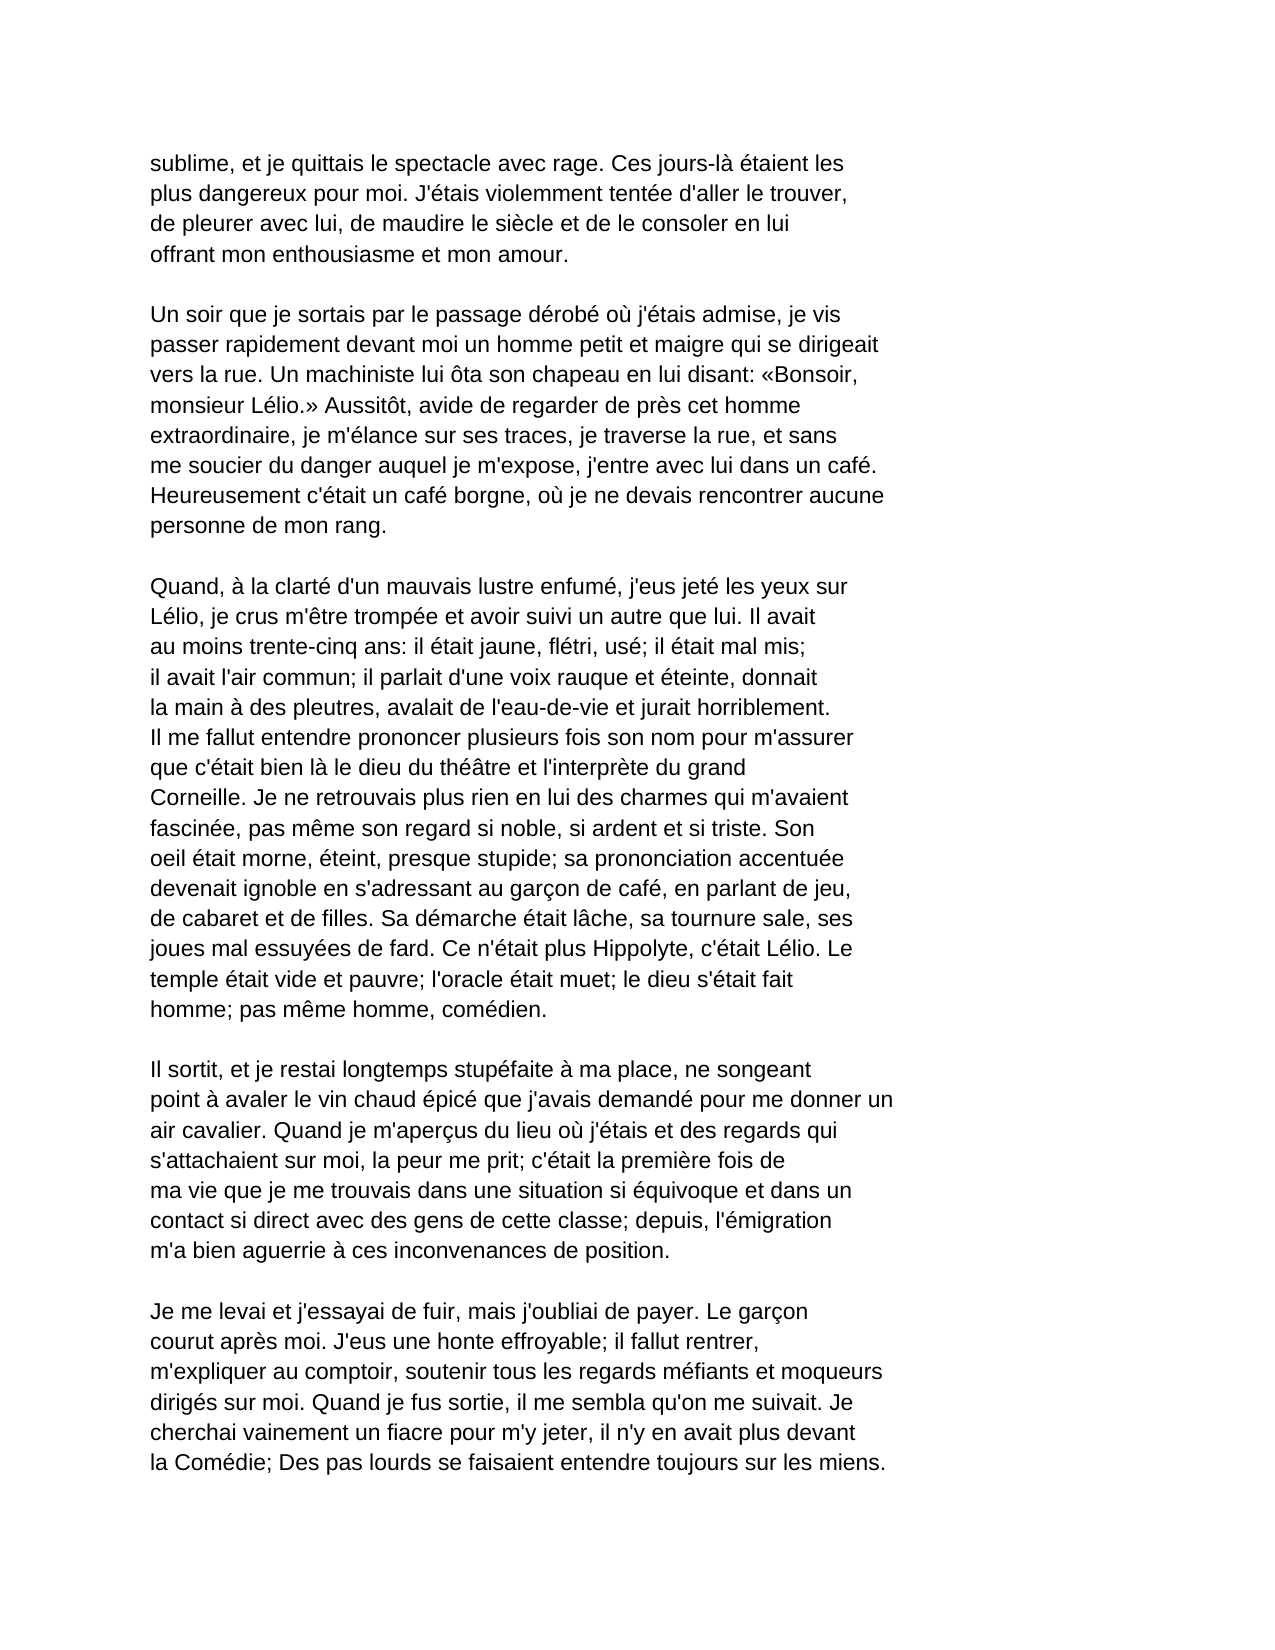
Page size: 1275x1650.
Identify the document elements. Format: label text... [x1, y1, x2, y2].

text homme; pas même homme, comédien. [150, 996, 1125, 1022]
text au moins trente-cinq ans: il était jaune, flétri, usé; il était mal mis; [150, 633, 1125, 660]
text Il me fallut entendre prononcer plusieurs fois son nom pour m'assurer [150, 724, 1125, 750]
text dirigés sur moi. Quand je fus sortie, il me sembla qu'on me suivait. Je [150, 1388, 1125, 1415]
text me soucier du danger auquel je m'expose, j'entre avec lui dans un café. [150, 452, 1125, 478]
text courut après moi. J'eus une honte effroyable; il fallut rentrer, [150, 1328, 1125, 1354]
text Heureusement c'était un café borgne, où je ne devais rencontrer aucune [150, 482, 1125, 509]
text contact si direct avec des gens de cette classe; depuis, l'émigration [150, 1207, 1125, 1234]
text Je me levai et j'essayai de fuir, mais j'oubliai de payer. Le garçon [150, 1298, 1125, 1324]
text extraordinaire, je m'élance sur ses traces, je traverse la rue, et sans [150, 422, 1125, 448]
text Un soir que je sortais par le passage dérobé où j'étais admise, je vis [150, 301, 1125, 327]
text joues mal essuyées de fard. Ce n'était plus Hippolyte, c'était Lélio. Le [150, 935, 1125, 962]
text offrant mon enthousiasme et mon amour. [150, 241, 1125, 267]
text que c'était bien là le dieu du théâtre et l'interprète du grand [150, 754, 1125, 781]
text temple était vide et pauvre; l'oracle était muet; le dieu s'était fait [150, 966, 1125, 992]
text de pleurer avec lui, de maudire le siècle et de le consoler en lui [150, 210, 1125, 237]
text personne de mon rang. [150, 512, 1125, 539]
text il avait l'air commun; il parlait d'une voix rauque et éteinte, donnait [150, 663, 1125, 690]
text cherchai vainement un fiacre pour m'y jeter, il n'y en avait plus devant [150, 1419, 1125, 1445]
text monsieur Lélio.» Aussitôt, avide de regarder de près cet homme [150, 392, 1125, 418]
text sublime, et je quittais le spectacle avec rage. Ces jours-là étaient les [150, 150, 1125, 176]
text Lélio, je crus m'être trompée et avoir suivi un autre que lui. Il avait [150, 603, 1125, 629]
text m'expliquer au comptoir, soutenir tous les regards méfiants et moqueurs [150, 1358, 1125, 1385]
text fascinée, pas même son regard si noble, si ardent et si triste. Son [150, 814, 1125, 841]
text point à avaler le vin chaud épicé que j'avais demandé pour me donner un [150, 1086, 1125, 1113]
text ma vie que je me trouvais dans une situation si équivoque et dans un [150, 1177, 1125, 1203]
text plus dangereux pour moi. J'étais violemment tentée d'aller le trouver, [150, 180, 1125, 207]
text passer rapidement devant moi un homme petit et maigre qui se dirigeait [150, 331, 1125, 358]
text de cabaret et de filles. Sa démarche était lâche, sa tournure sale, ses [150, 905, 1125, 932]
text la Comédie; Des pas lourds se faisaient entendre toujours sur les miens. [150, 1449, 1125, 1475]
text Corneille. Je ne retrouvais plus rien en lui des charmes qui m'avaient [150, 784, 1125, 811]
text oeil était morne, éteint, presque stupide; sa prononciation accentuée [150, 845, 1125, 871]
text Quand, à la clarté d'un mauvais lustre enfumé, j'eus jeté les yeux sur [150, 573, 1125, 599]
text devenait ignoble en s'adressant au garçon de café, en parlant de jeu, [150, 875, 1125, 901]
text la main à des pleutres, avalait de l'eau-de-vie et jurait horriblement. [150, 694, 1125, 720]
text s'attachaient sur moi, la peur me prit; c'était la première fois de [150, 1147, 1125, 1173]
text vers la rue. Un machiniste lui ôta son chapeau en lui disant: «Bonsoir, [150, 361, 1125, 388]
text m'a bien aguerrie à ces inconvenances de position. [150, 1237, 1125, 1264]
text air cavalier. Quand je m'aperçus du lieu où j'étais et des regards qui [150, 1117, 1125, 1143]
text Il sortit, et je restai longtemps stupéfaite à ma place, ne songeant [150, 1056, 1125, 1083]
